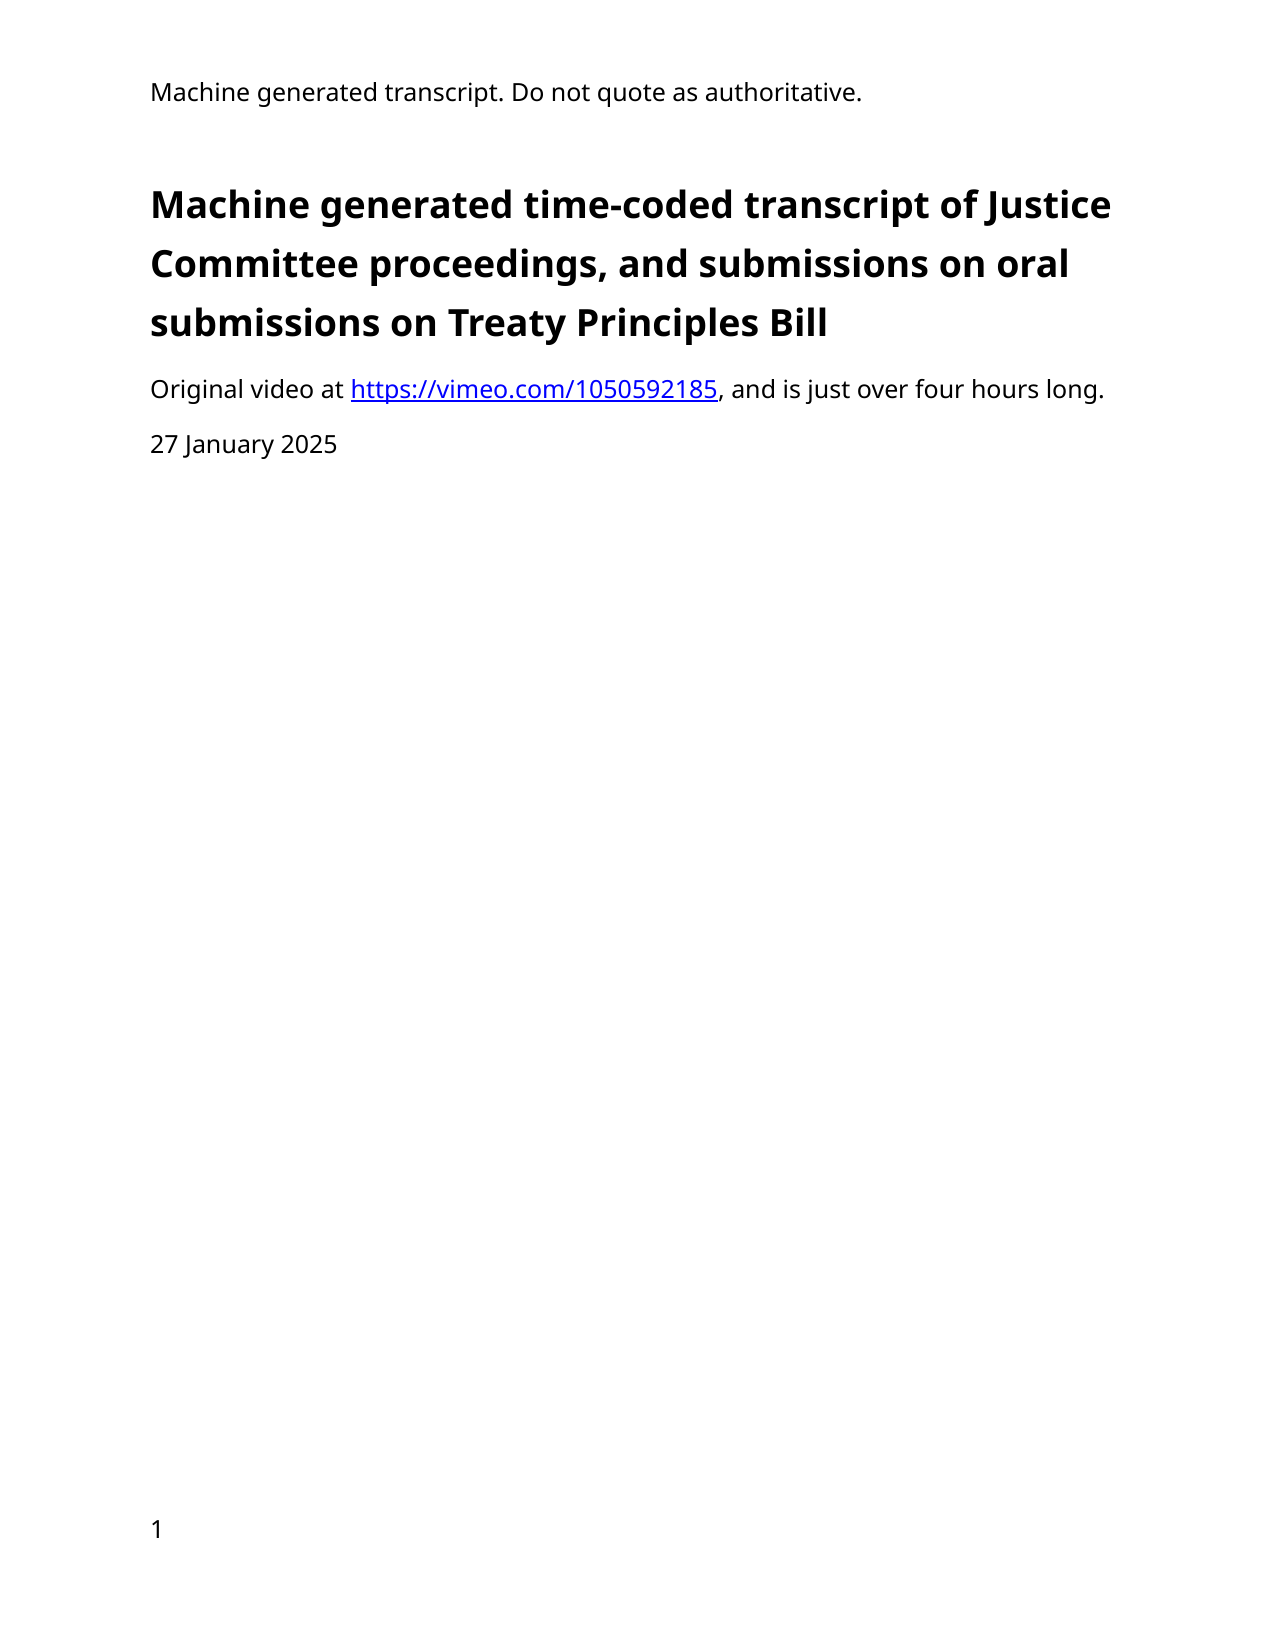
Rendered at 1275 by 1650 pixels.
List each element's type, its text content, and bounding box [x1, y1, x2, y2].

text Original video at https://vimeo.com/1050592185, and is just over four hours long. [150, 371, 1125, 405]
text Machine generated time-coded transcript of Justice Committee proceedings, and submissions on oral submissions on Treaty Principles Bill [150, 179, 1125, 347]
text 27 January 2025 [150, 427, 1125, 461]
